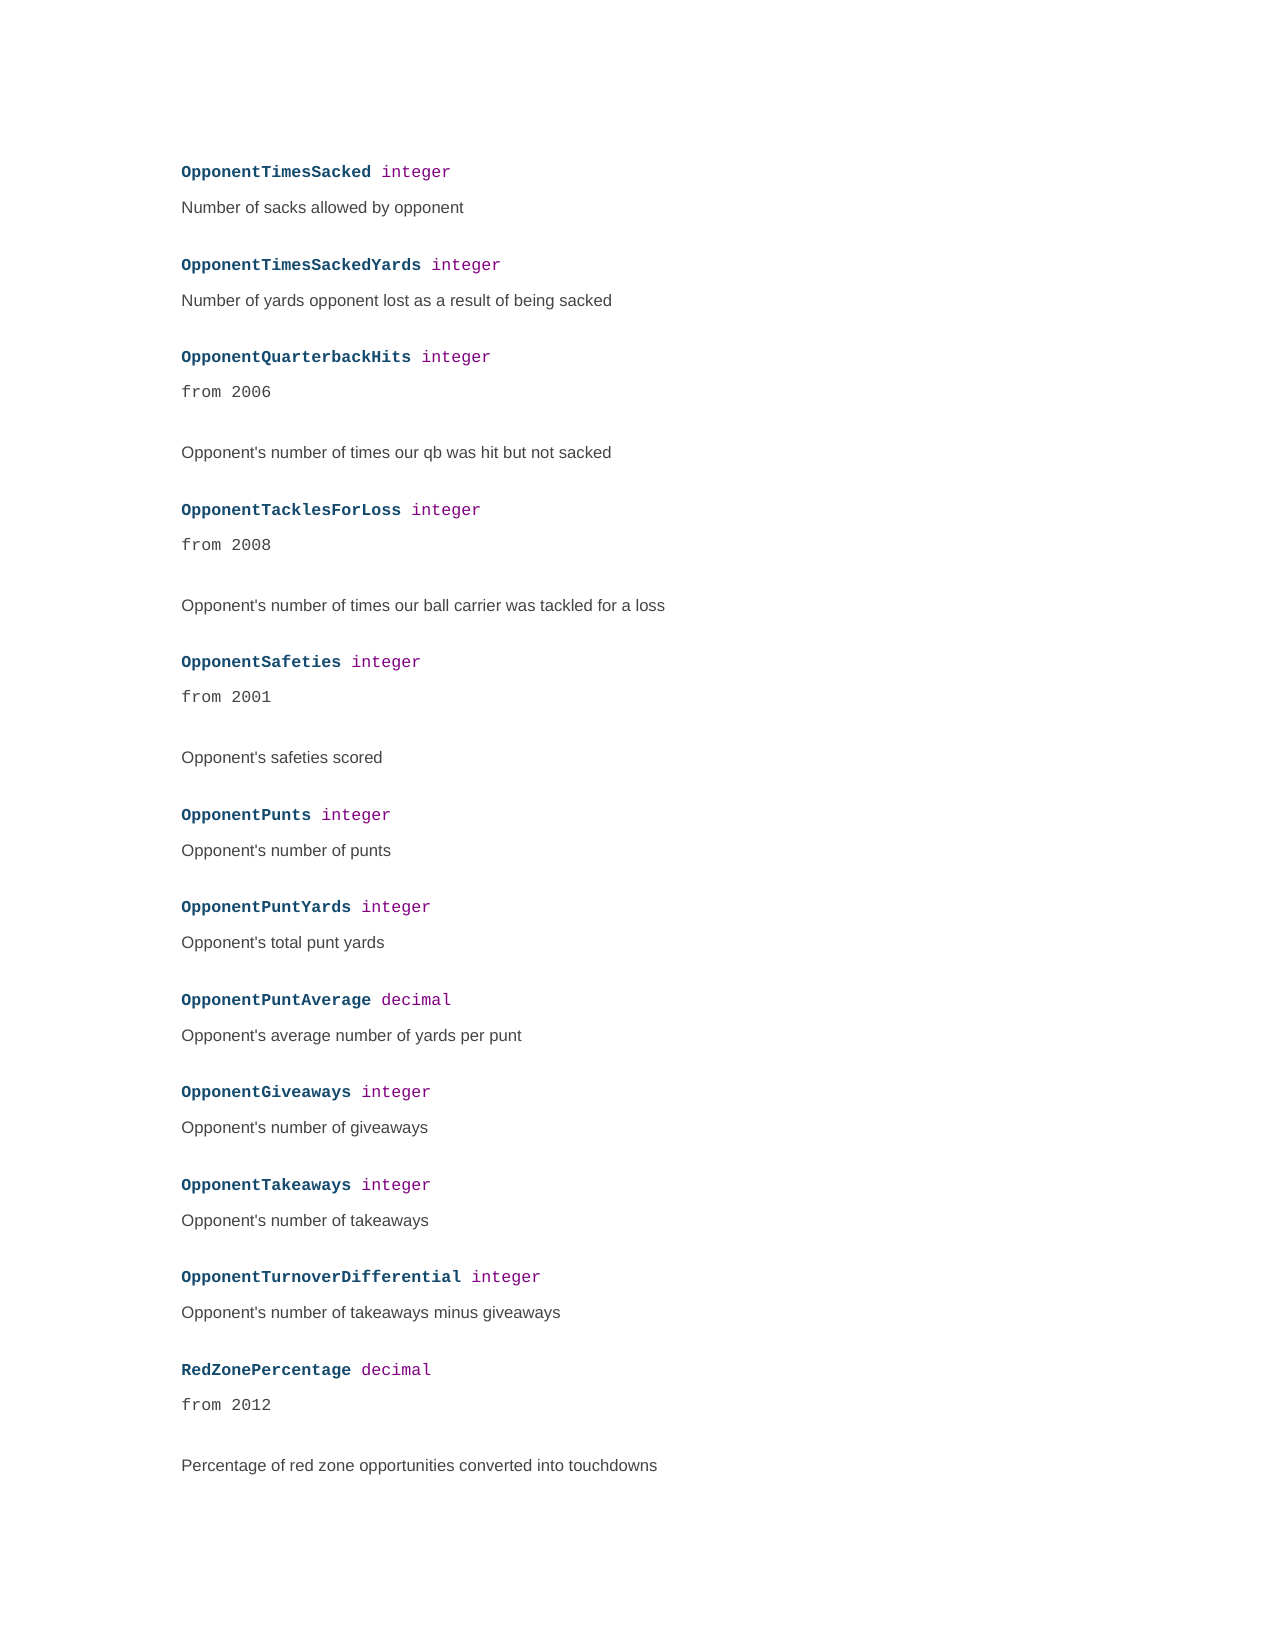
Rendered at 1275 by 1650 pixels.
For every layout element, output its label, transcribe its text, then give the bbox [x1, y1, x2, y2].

text Opponent's number of times our ball carrier was tackled for a loss [181, 580, 1094, 615]
text Percentage of red zone opportunities converted into touchdowns [181, 1440, 1094, 1475]
text Number of yards opponent lost as a result of being sacked [181, 275, 1094, 310]
text OpponentPuntYards integer [181, 885, 1094, 917]
text Opponent's number of takeaways minus giveaways [181, 1287, 1094, 1322]
text Opponent's number of giveaways [181, 1102, 1094, 1137]
text from 2001 [181, 672, 1094, 707]
text Opponent's average number of yards per punt [181, 1010, 1094, 1045]
text Opponent's number of takeaways [181, 1195, 1094, 1230]
text Opponent's safeties scored [181, 732, 1094, 767]
text OpponentSafeties integer [181, 640, 1094, 672]
text OpponentTimesSackedYards integer [181, 242, 1094, 275]
text OpponentTakeaways integer [181, 1162, 1094, 1195]
text OpponentTacklesForLoss integer [181, 487, 1094, 520]
text OpponentQuarterbackHits integer [181, 335, 1094, 367]
text RedZonePercentage decimal [181, 1347, 1094, 1380]
text Opponent's number of times our qb was hit but not sacked [181, 427, 1094, 462]
text Opponent's number of punts [181, 825, 1094, 860]
text OpponentPunts integer [181, 792, 1094, 825]
text OpponentTurnoverDifferential integer [181, 1255, 1094, 1287]
text Opponent's total punt yards [181, 917, 1094, 952]
text OpponentTimesSacked integer [181, 150, 1094, 182]
text from 2008 [181, 520, 1094, 555]
text from 2012 [181, 1380, 1094, 1415]
text OpponentGiveaways integer [181, 1070, 1094, 1102]
text Number of sacks allowed by opponent [181, 182, 1094, 217]
text from 2006 [181, 367, 1094, 402]
text OpponentPuntAverage decimal [181, 977, 1094, 1010]
